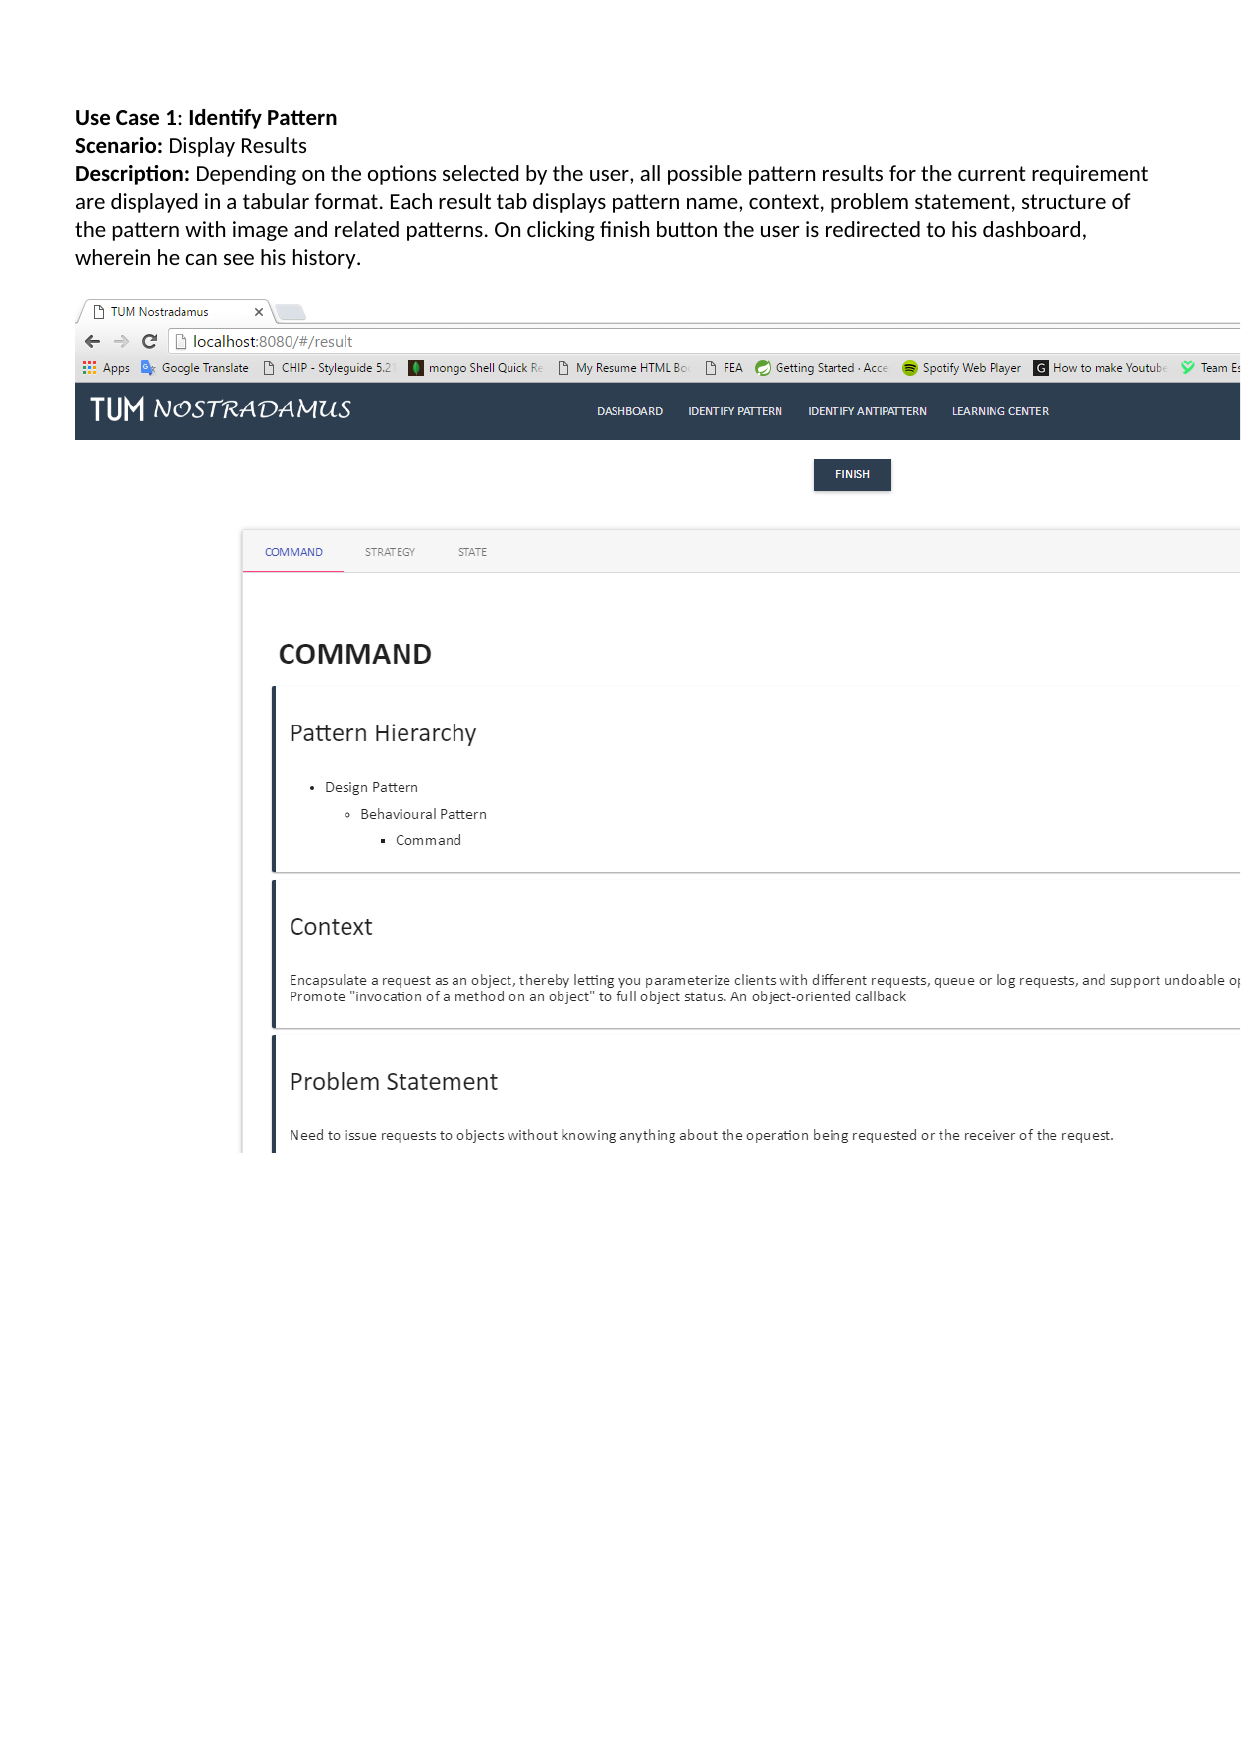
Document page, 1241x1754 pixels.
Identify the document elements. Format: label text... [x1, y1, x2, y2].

text Description: Depending on the options selected by the user, all possible pattern results for the current requirement are displayed in a tabular format. Each result tab displays pattern name, context, problem statement, structure of the pattern with image and related patterns. On clicking finish button the user is redirected to his dashboard, wherein he can see his history. [75, 159, 1165, 299]
picture [75, 299, 1241, 1153]
text Use Case 1: Identify Pattern [75, 103, 1165, 131]
text Scenario: Display Results [75, 131, 1165, 159]
